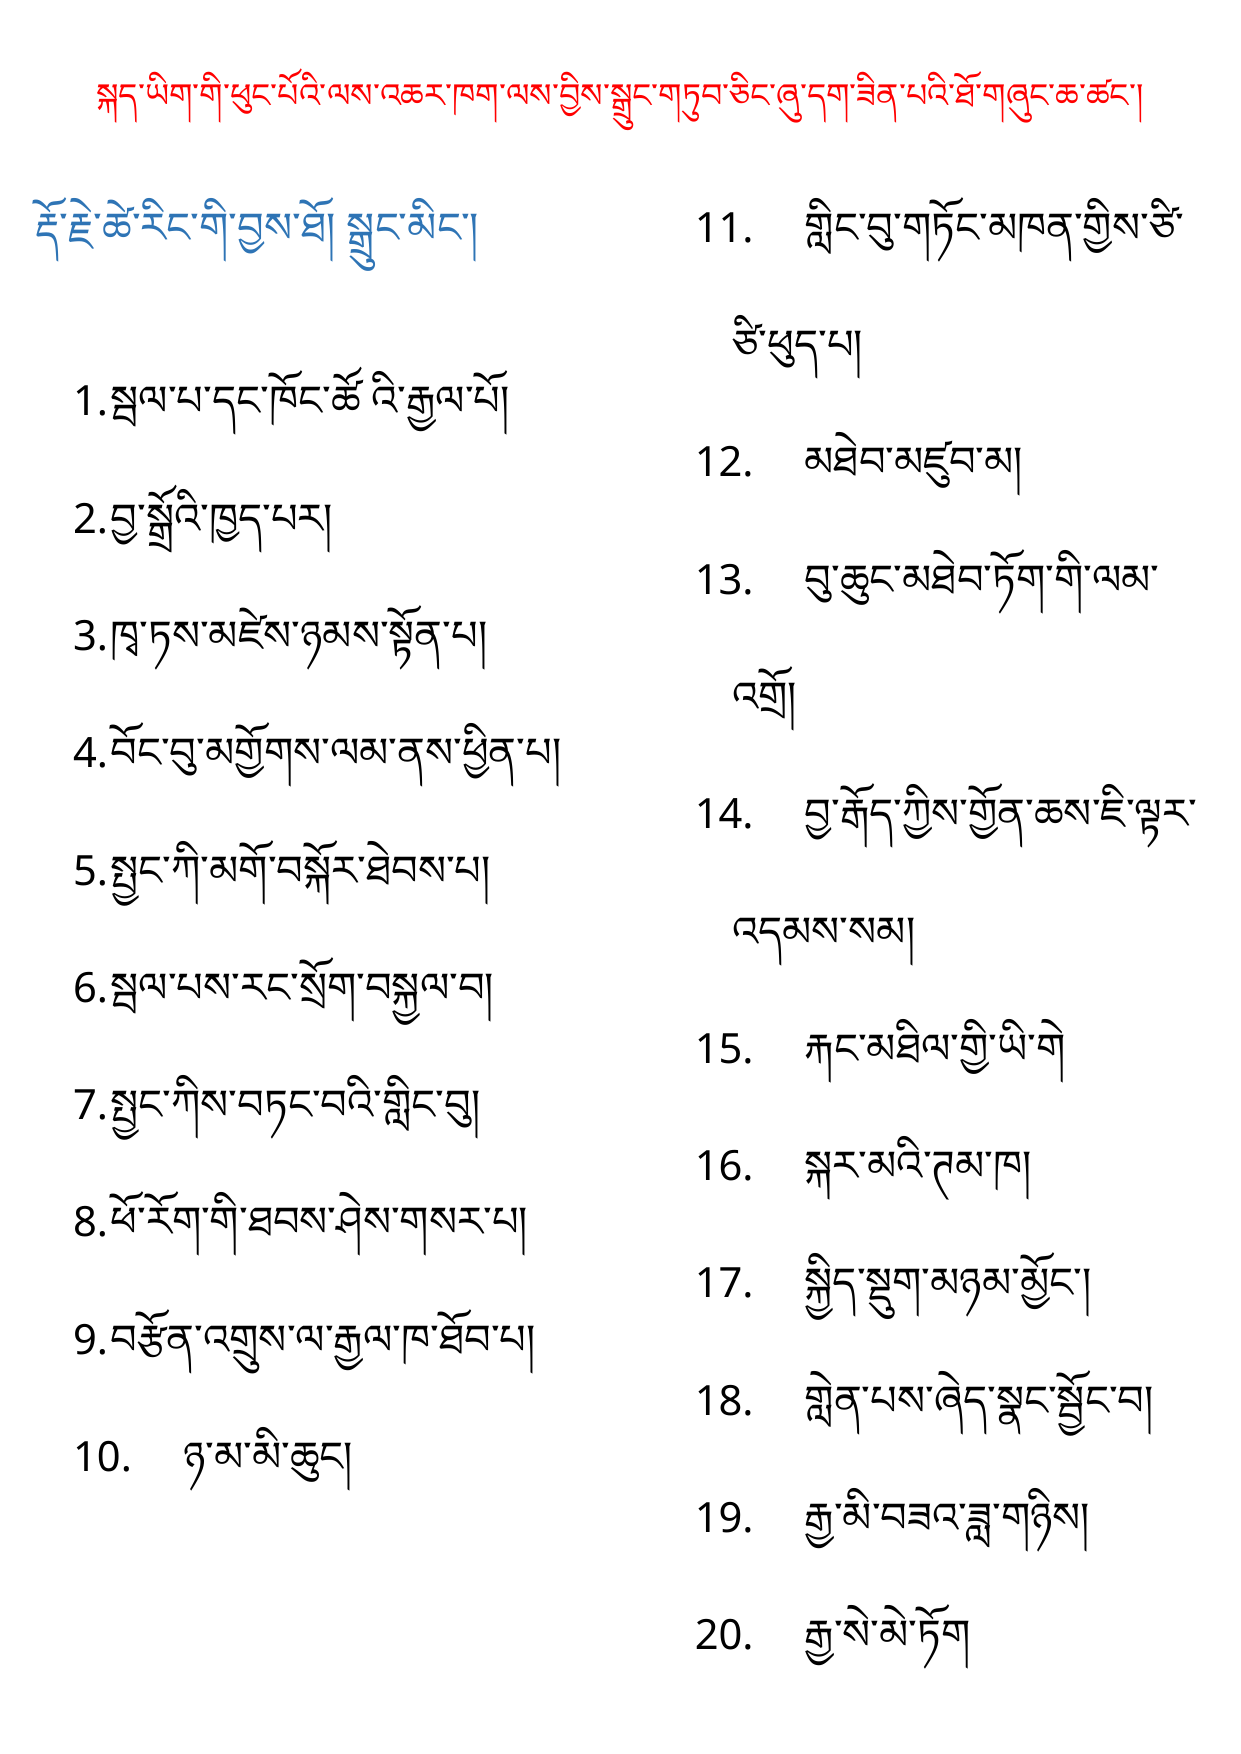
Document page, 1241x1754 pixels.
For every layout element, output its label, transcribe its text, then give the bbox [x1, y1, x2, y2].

list ཉ་མ་མི་ཆུང། [73, 1410, 583, 1528]
list ཕོ་རོག་གི་ཐབས་ཤེས་གསར་པ། [73, 1176, 583, 1293]
list མཐེབ་མཛུབ་མ། [694, 416, 1205, 533]
list བུ་ཆུང་མཐེབ་ཏོག་གི་ལམ་འགྲོ། [694, 533, 1205, 768]
list བོང་བུ་མགྱོགས་ལམ་ནས་ཕྱིན་པ། [73, 707, 583, 824]
list བརྩོན་འགྲུས་ལ་རྒྱལ་ཁ་ཐོབ་པ། [73, 1293, 583, 1410]
list སྤྱང་ཀིས་བཏང་བའི་གླིང་བུ། [73, 1058, 583, 1176]
list རྒྱ་མི་བཟའ་ཟླ་གཉིས། [694, 1471, 1205, 1589]
list གླེན་པས་ཞེད་སྣང་སྦྱོང་བ། [694, 1354, 1205, 1471]
list རྒྱ་སེ་མེ་ཏོག [694, 1589, 1205, 1706]
list བྱ་སྒྲོའི་ཁྱད་པར། [73, 472, 583, 589]
list སྦལ་པས་རང་སྲོག་བསྐྱལ་བ། [73, 941, 583, 1058]
list གླིང་བུ་གཏོང་མཁན་གྱིས་ཙི་ཙི་ཕུད་པ། [694, 181, 1205, 416]
list ཁྭ་ཏས་མཛེས་ཉམས་སྟོན་པ། [73, 589, 583, 707]
subtitle རྡོ་རྗེ་ཚེ་རིང་གི་བྱས་ཐོ། སྒྲུང་མིང་། [35, 181, 583, 298]
list སྐྱིད་སྡུག་མཉམ་མྱོང་། [694, 1237, 1205, 1354]
list སྐར་མའི་ཊམ་ཁ། [694, 1119, 1205, 1237]
list བྱ་རྒོད་ཀྱིས་གྱོན་ཆས་ཇི་ལྟར་འདམས་སམ། [694, 768, 1205, 1002]
list སྤྱང་ཀི་མགོ་བསྐོར་ཐེབས་པ། [73, 824, 583, 941]
list སྦལ་པ་དང་ཁོང་ཚོ འི་རྒྱལ་པོ། [73, 355, 583, 472]
list རྐང་མཐིལ་གྱི་ཡི་གེ [694, 1002, 1205, 1119]
